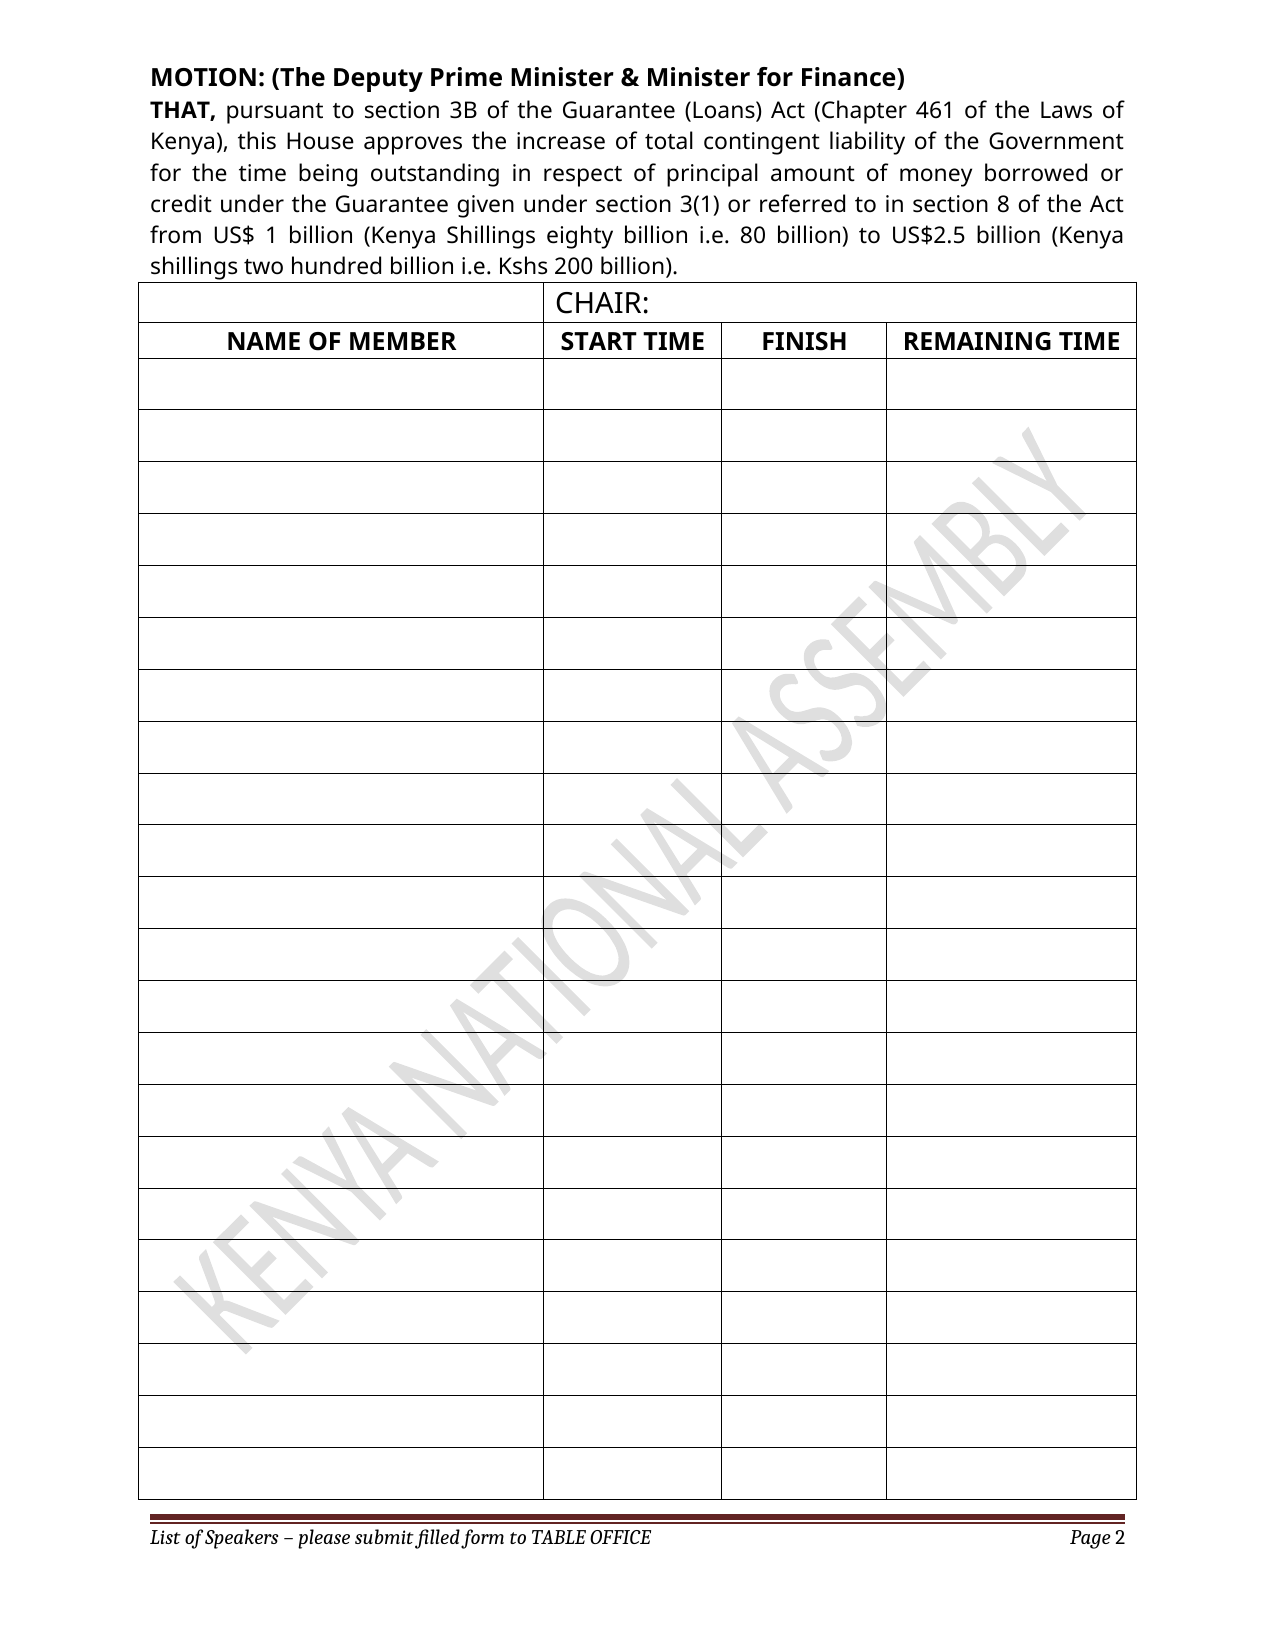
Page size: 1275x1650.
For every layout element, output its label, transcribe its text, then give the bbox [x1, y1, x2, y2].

table_cell [722, 618, 886, 669]
table_cell [722, 929, 886, 980]
table_cell [544, 359, 721, 409]
table_cell [722, 410, 886, 461]
table_cell [139, 774, 543, 824]
table_cell [544, 929, 721, 980]
table_cell FINISH [722, 323, 886, 357]
table_cell [139, 1344, 543, 1395]
table_cell [139, 618, 543, 669]
table_cell [722, 1448, 886, 1499]
table_cell [139, 359, 543, 409]
table_cell [722, 1240, 886, 1291]
table_cell [544, 670, 721, 721]
table_cell [139, 929, 543, 980]
table_cell [544, 1137, 721, 1187]
table_cell CHAIR: [544, 283, 1136, 322]
table_cell [544, 722, 721, 772]
table_cell [544, 1344, 721, 1395]
table_cell [887, 1033, 1136, 1084]
table_cell [544, 462, 721, 513]
table_cell [544, 1448, 721, 1499]
table_cell [139, 1189, 543, 1239]
table_cell [887, 722, 1136, 772]
table_cell [722, 877, 886, 928]
table_cell [722, 722, 886, 772]
table_cell [544, 618, 721, 669]
table_cell [722, 462, 886, 513]
table_cell [887, 929, 1136, 980]
table_cell [139, 1137, 543, 1187]
table_cell [544, 1240, 721, 1291]
table_cell [544, 410, 721, 461]
table_cell [722, 825, 886, 876]
table_cell [887, 359, 1136, 409]
table_cell [139, 1240, 543, 1291]
table_cell [887, 1448, 1136, 1499]
table_cell [139, 981, 543, 1032]
table_cell [139, 670, 543, 721]
table_cell [887, 981, 1136, 1032]
table_cell [544, 514, 721, 565]
table_cell [722, 1033, 886, 1084]
table_cell [887, 514, 1136, 565]
table_cell [544, 1085, 721, 1136]
table_cell [722, 566, 886, 617]
table_cell [887, 825, 1136, 876]
table_cell [887, 1396, 1136, 1447]
table_cell [722, 670, 886, 721]
table_cell [139, 283, 543, 322]
table_cell [544, 825, 721, 876]
table_cell [887, 1344, 1136, 1395]
table_cell [544, 1396, 721, 1447]
table_cell [139, 1085, 543, 1136]
table_cell [722, 1396, 886, 1447]
table_cell [139, 877, 543, 928]
table_cell [887, 618, 1136, 669]
table_cell [544, 1292, 721, 1343]
table_cell [722, 359, 886, 409]
table_cell [139, 1033, 543, 1084]
table_cell [139, 1448, 543, 1499]
table_cell [139, 410, 543, 461]
table_cell [887, 1292, 1136, 1343]
table_cell [544, 566, 721, 617]
table_cell [544, 1033, 721, 1084]
table_cell [887, 774, 1136, 824]
table_cell [887, 462, 1136, 513]
table_cell [139, 1396, 543, 1447]
table_cell START TIME [544, 323, 721, 357]
table_cell [722, 514, 886, 565]
table_cell [887, 1240, 1136, 1291]
table_cell [887, 1137, 1136, 1187]
table_cell [139, 825, 543, 876]
table_cell [887, 1189, 1136, 1239]
table_cell [544, 981, 721, 1032]
table_cell [722, 1189, 886, 1239]
table_cell [887, 670, 1136, 721]
table_cell [139, 462, 543, 513]
table_cell [887, 1085, 1136, 1136]
table_cell [722, 1344, 886, 1395]
table_cell [722, 774, 886, 824]
table_cell [722, 1292, 886, 1343]
table_cell [139, 514, 543, 565]
table_cell [722, 1085, 886, 1136]
table_cell NAME OF MEMBER [139, 323, 543, 357]
table_cell [544, 1189, 721, 1239]
table_cell [544, 877, 721, 928]
table_cell [139, 722, 543, 772]
table_cell [887, 566, 1136, 617]
table_cell [887, 877, 1136, 928]
table_cell [139, 1292, 543, 1343]
table_cell [887, 410, 1136, 461]
table_cell [722, 981, 886, 1032]
table_cell [139, 566, 543, 617]
table_cell REMAINING TIME [887, 323, 1136, 357]
table_cell [722, 1137, 886, 1187]
table_cell [544, 774, 721, 824]
